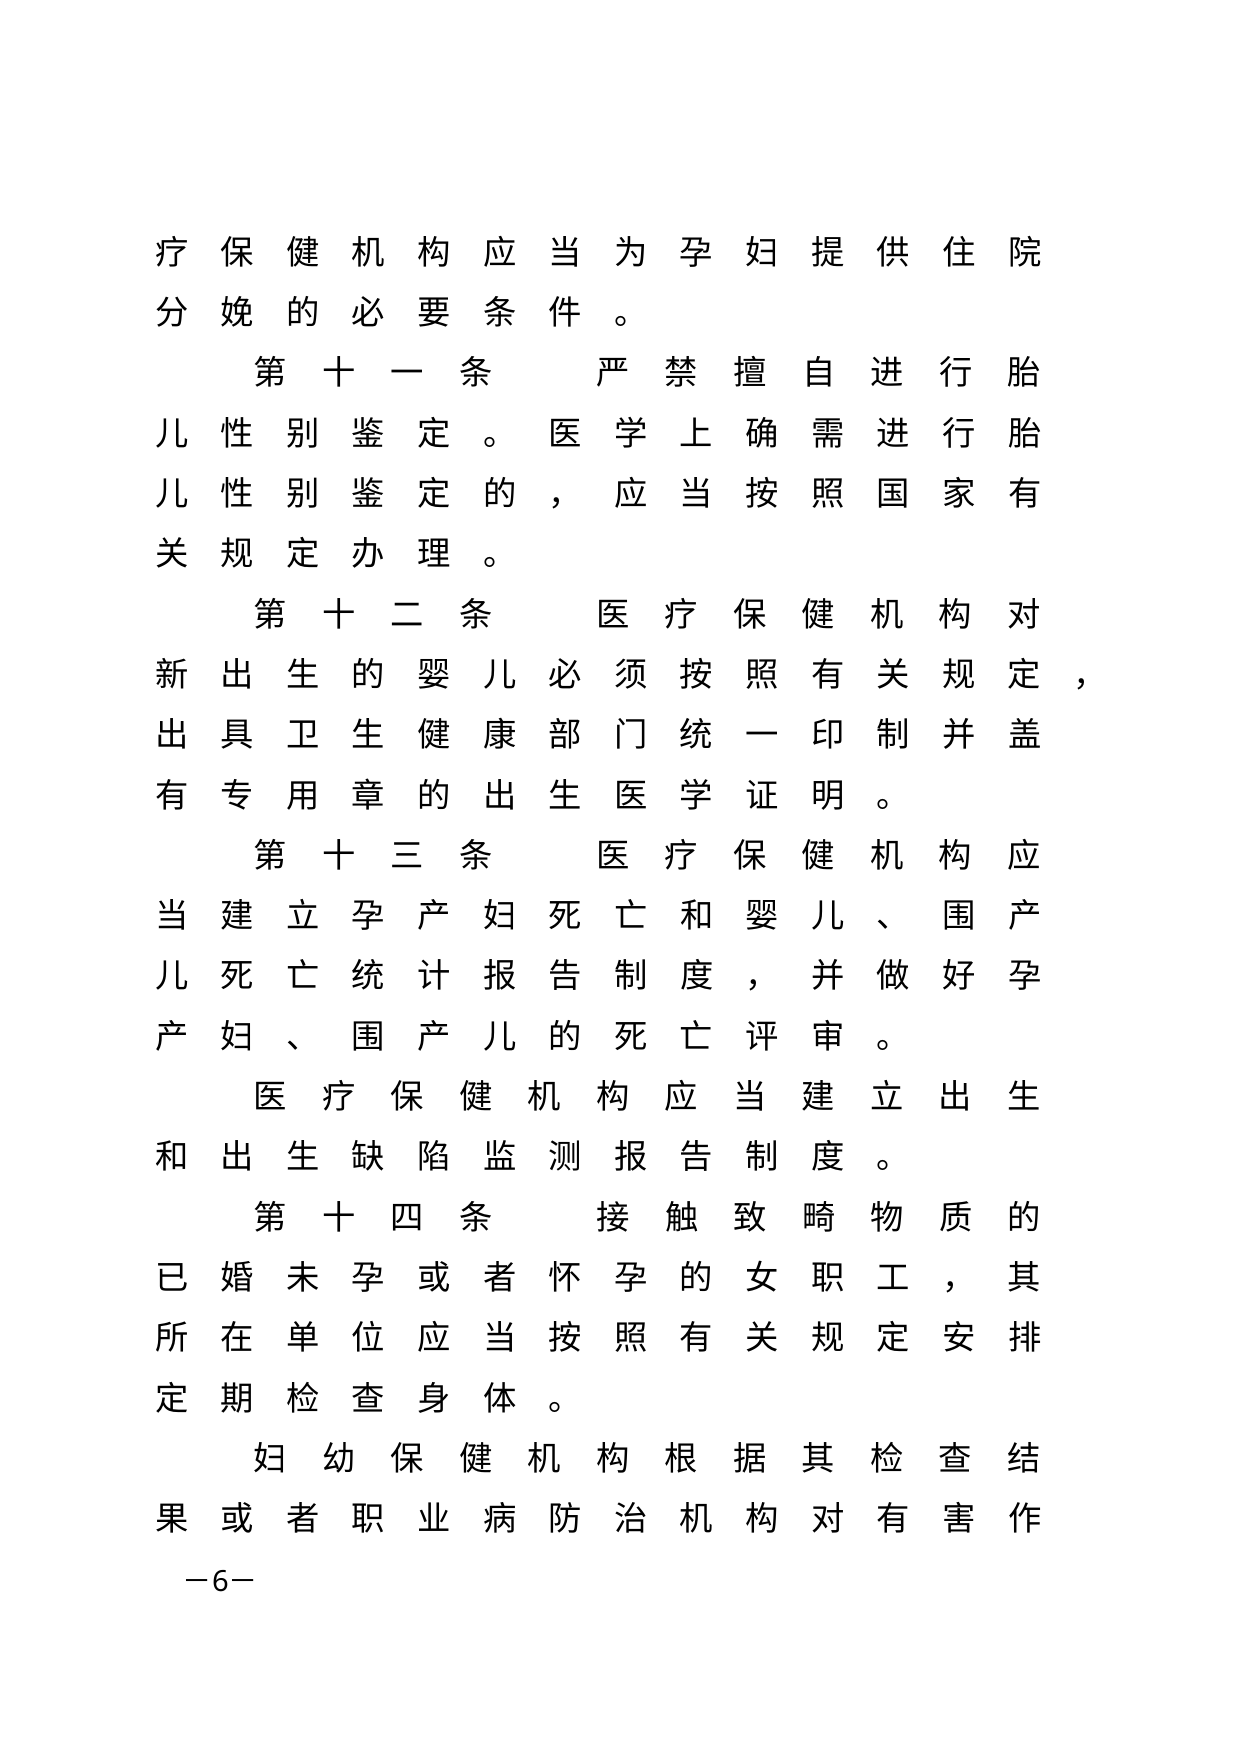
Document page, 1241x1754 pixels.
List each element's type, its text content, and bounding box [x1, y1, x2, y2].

text 第十四条 接触致畸物质的已婚未孕或者怀孕的女职工，其所在单位应当按照有关规定安排定期检查身体。 [155, 1184, 1073, 1426]
text 第十一条 严禁擅自进行胎儿性别鉴定。医学上确需进行胎儿性别鉴定的，应当按照国家有关规定办理。 [155, 340, 1073, 581]
text 第十二条 医疗保健机构对新出生的婴儿必须按照有关规定，出具卫生健康部门统一印制并盖有专用章的出生医学证明。 [155, 581, 1073, 823]
text 边远山区的乡、镇级以上医疗保健机构应当为孕妇提供住院分娩的必要条件。 [155, 219, 1073, 340]
text 第十三条 医疗保健机构应当建立孕产妇死亡和婴儿、围产儿死亡统计报告制度，并做好孕产妇、围产儿的死亡评审。 [155, 823, 1073, 1064]
text 妇幼保健机构根据其检查结果或者职业病防治机构对有害作业场所致畸物质的监测报告，提出孕前和孕期的医学指导意见。女职工所在单位应当根据医学指导意见安排怀孕女职工从事禁忌范围以外的劳动。 [155, 1426, 1073, 1546]
text 医疗保健机构应当建立出生和出生缺陷监测报告制度。 [155, 1064, 1073, 1184]
